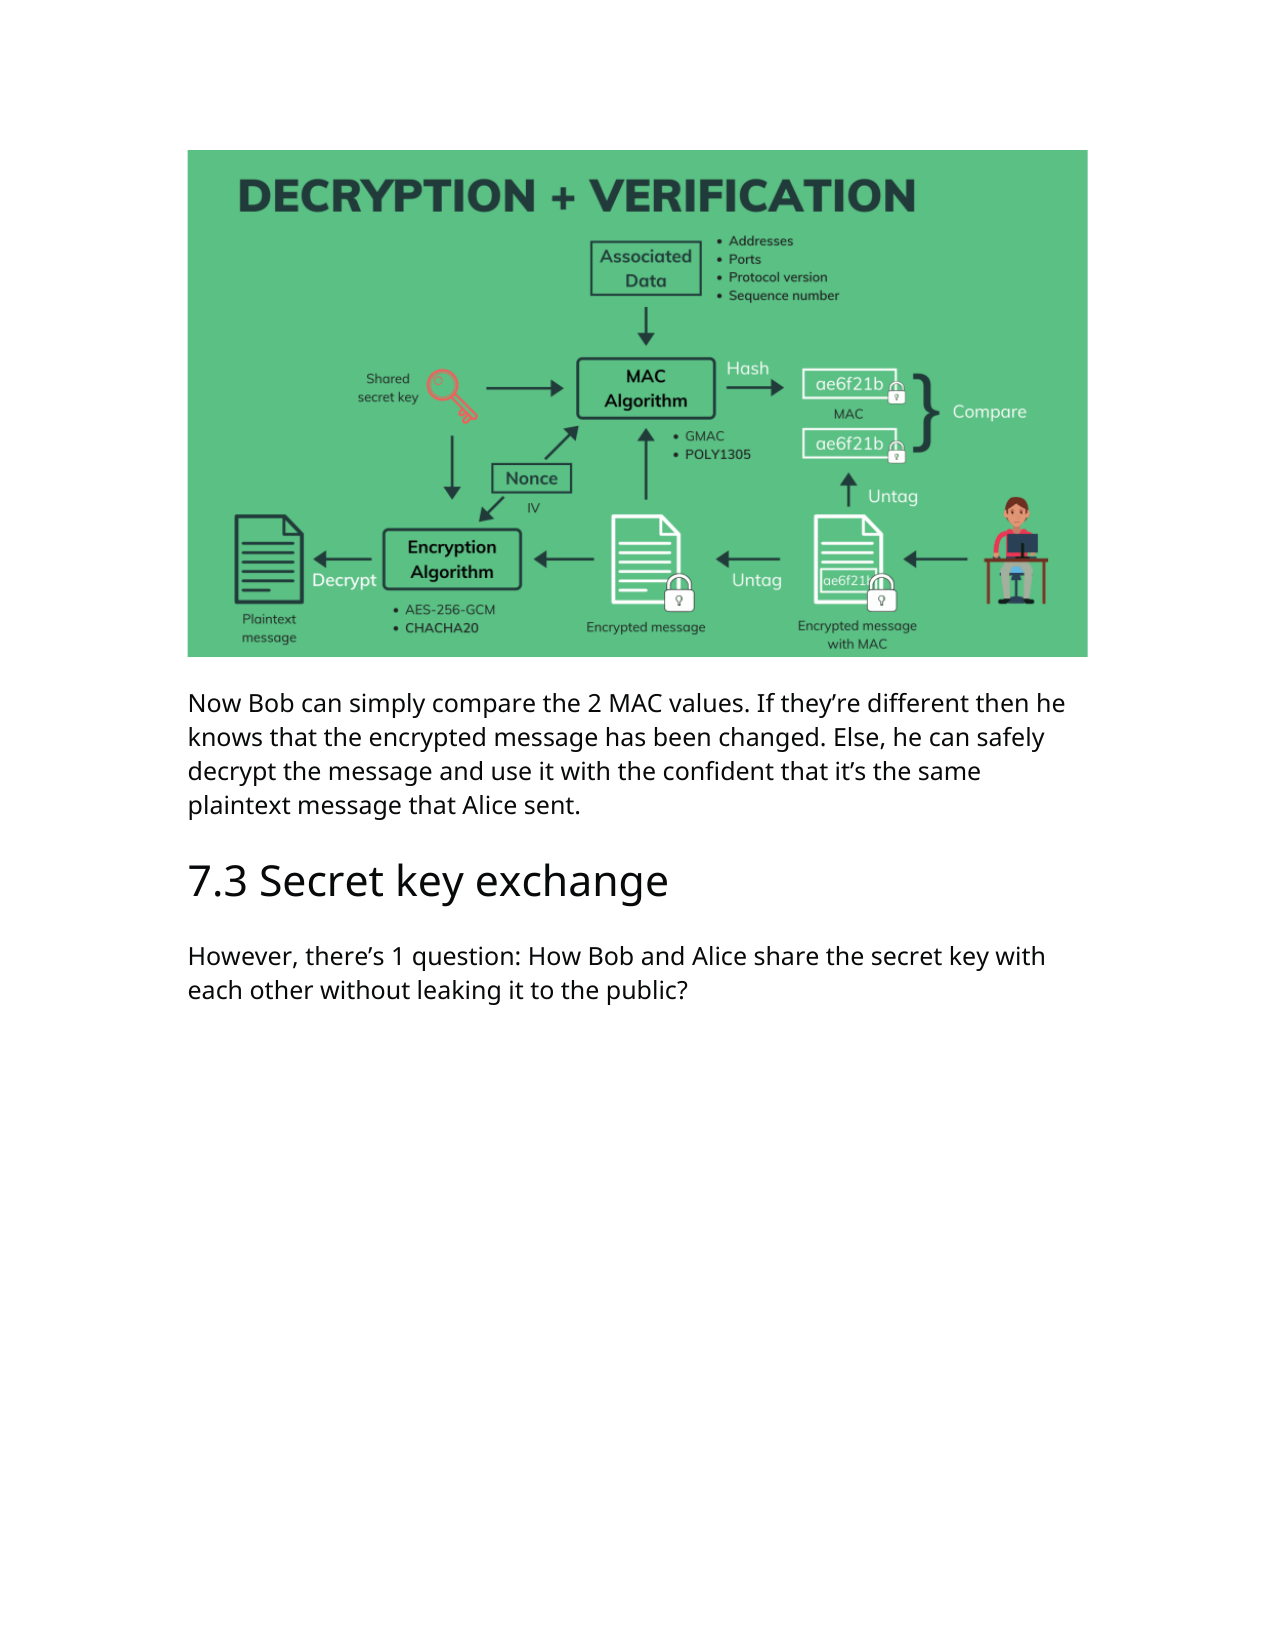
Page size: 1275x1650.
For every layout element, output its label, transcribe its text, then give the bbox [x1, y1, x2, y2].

text Now Bob can simply compare the 2 MAC values. If they’re different then he knows that the encrypted message has been changed. Else, he can safely decrypt the message and use it with the confident that it’s the same plaintext message that Alice sent. [187, 686, 1087, 822]
text However, there’s 1 question: How Bob and Alice share the secret key with each other without leaking it to the public? [187, 938, 1087, 1007]
picture [187, 150, 1088, 657]
subtitle 7.3 Secret key exchange [187, 851, 1087, 909]
